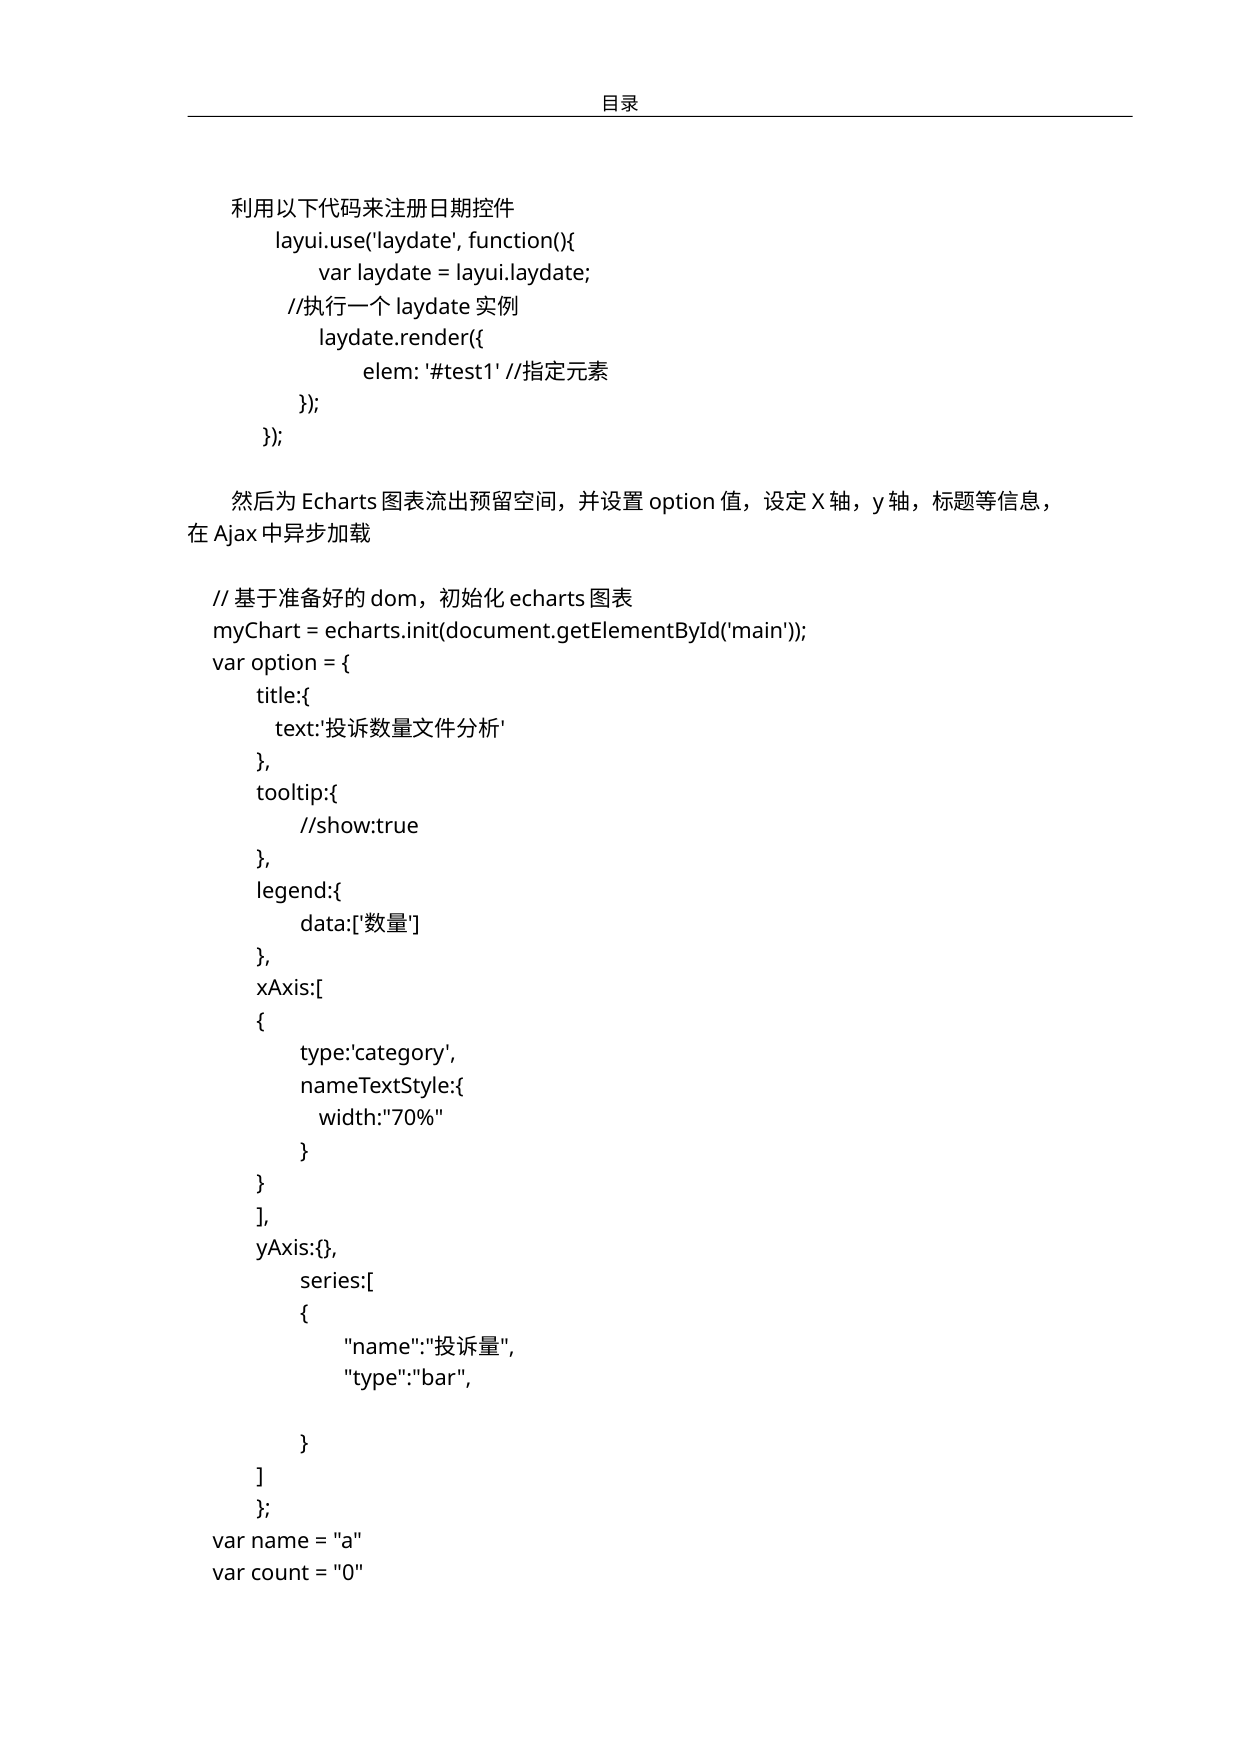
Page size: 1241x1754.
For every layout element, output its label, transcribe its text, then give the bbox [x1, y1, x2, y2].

text } [300, 1133, 1053, 1166]
text myChart = echarts.init(document.getElementById('main')); [212, 613, 1053, 646]
text nameTextStyle:{ [256, 1068, 1053, 1101]
text var laydate = layui.laydate; [306, 256, 1053, 288]
text yAxis:{}, [212, 1231, 1053, 1263]
text width:"70%" [212, 1101, 1053, 1133]
text series:[ [256, 1263, 1053, 1296]
text text:'投诉数量文件分析' [212, 711, 1053, 743]
text 然后为Echarts图表流出预留空间，并设置option值，设定X轴，y轴，标题等信息，在Ajax中异步加载 [187, 483, 1053, 548]
text elem: '#test1' //指定元素 [287, 353, 1053, 386]
text "name":"投诉量", [300, 1328, 1053, 1361]
text { [256, 1296, 1053, 1328]
text var option = { [212, 646, 1053, 678]
text } [256, 1426, 1053, 1458]
text // 基于准备好的dom，初始化echarts图表 [212, 581, 1053, 613]
text }); [287, 386, 1053, 418]
text }, [212, 841, 1053, 873]
text "type":"bar", [300, 1361, 1053, 1393]
text //执行一个laydate实例 [287, 288, 1053, 321]
text layui.use('laydate', function(){ [231, 223, 1053, 256]
text var name = "a" [212, 1523, 1053, 1556]
text var count = "0" [212, 1556, 1053, 1588]
text tooltip:{ [212, 776, 1053, 808]
text laydate.render({ [287, 321, 1053, 353]
text } [256, 1166, 1053, 1198]
text type:'category', [256, 1036, 1053, 1068]
text }); [262, 418, 1053, 451]
text data:['数量'] [256, 906, 1053, 938]
text xAxis:[ [212, 971, 1053, 1003]
text }, [212, 938, 1053, 971]
text 利用以下代码来注册日期控件 [187, 191, 1053, 223]
text }; [212, 1491, 1053, 1523]
text //show:true [256, 808, 1053, 841]
text }, [212, 743, 1053, 776]
text ] [256, 1458, 1053, 1491]
text { [212, 1003, 1053, 1036]
text legend:{ [212, 873, 1053, 906]
text ], [212, 1198, 1053, 1231]
text title:{ [212, 678, 1053, 711]
